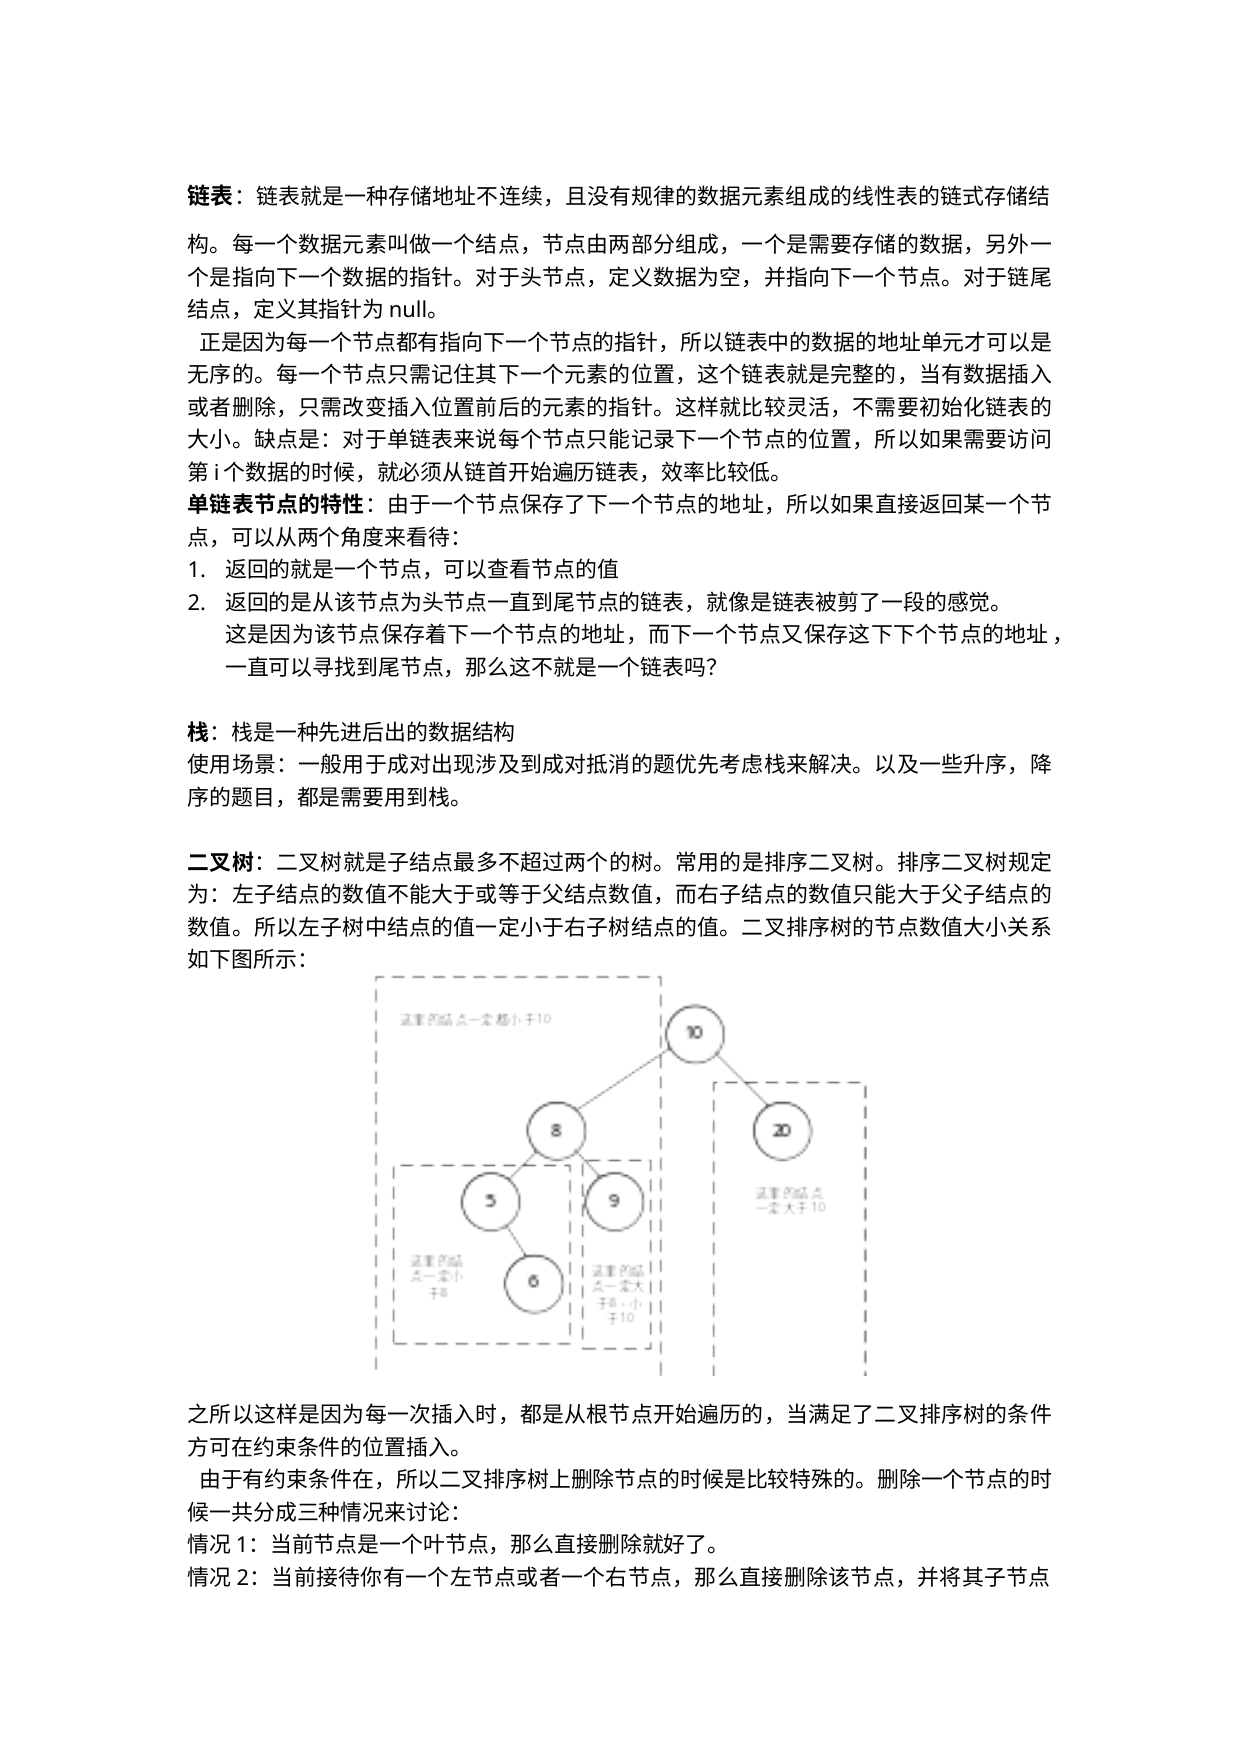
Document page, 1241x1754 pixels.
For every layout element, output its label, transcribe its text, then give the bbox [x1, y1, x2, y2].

text 正是因为每一个节点都有指向下一个节点的指针，所以链表中的数据的地址单元才可以是无序的。每一个节点只需记住其下一个元素的位置，这个链表就是完整的，当有数据插入或者删除，只需改变插入位置前后的元素的指针。这样就比较灵活，不需要初始化链表的大小。缺点是：对于单链表来说每个节点只能记录下一个节点的位置，所以如果需要访问第i个数据的时候，就必须从链首开始遍历链表，效率比较低。 [187, 324, 1053, 487]
text 链表：链表就是一种存储地址不连续，且没有规律的数据元素组成的线性表的链式存储结构。每一个数据元素叫做一个结点，节点由两部分组成，一个是需要存储的数据，另外一个是指向下一个数据的指针。对于头节点，定义数据为空，并指向下一个节点。对于链尾结点，定义其指针为null。 [187, 162, 1053, 324]
text 情况1：当前节点是一个叶节点，那么直接删除就好了。 [187, 1527, 1053, 1559]
text 单链表节点的特性：由于一个节点保存了下一个节点的地址，所以如果直接返回某一个节点，可以从两个角度来看待： [187, 487, 1053, 552]
text 之所以这样是因为每一次插入时，都是从根节点开始遍历的，当满足了二叉排序树的条件，方可在约束条件的位置插入。 [187, 1397, 1053, 1462]
list 这是因为该节点保存着下一个节点的地址，而下一个节点又保存这下下个节点的地址，一直可以寻找到尾节点，那么这不就是一个链表吗？ [225, 617, 1053, 682]
list 返回的就是一个节点，可以查看节点的值 [187, 552, 1053, 584]
list 返回的是从该节点为头节点一直到尾节点的链表，就像是链表被剪了一段的感觉。 [187, 584, 1053, 617]
text 由于有约束条件在，所以二叉排序树上删除节点的时候是比较特殊的。删除一个节点的时候一共分成三种情况来讨论： [187, 1462, 1053, 1527]
text 栈：栈是一种先进后出的数据结构 [187, 714, 1053, 747]
text 使用场景：一般用于成对出现涉及到成对抵消的题优先考虑栈来解决。以及一些升序，降序的题目，都是需要用到栈。 [187, 747, 1053, 812]
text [187, 1559, 1053, 1592]
text 二叉树：二叉树就是子结点最多不超过两个的树。常用的是排序二叉树。排序二叉树规定为：左子结点的数值不能大于或等于父结点数值，而右子结点的数值只能大于父子结点的数值。所以左子树中结点的值一定小于右子树结点的值。二叉排序树的节点数值大小关系如下图所示： [187, 844, 1053, 974]
